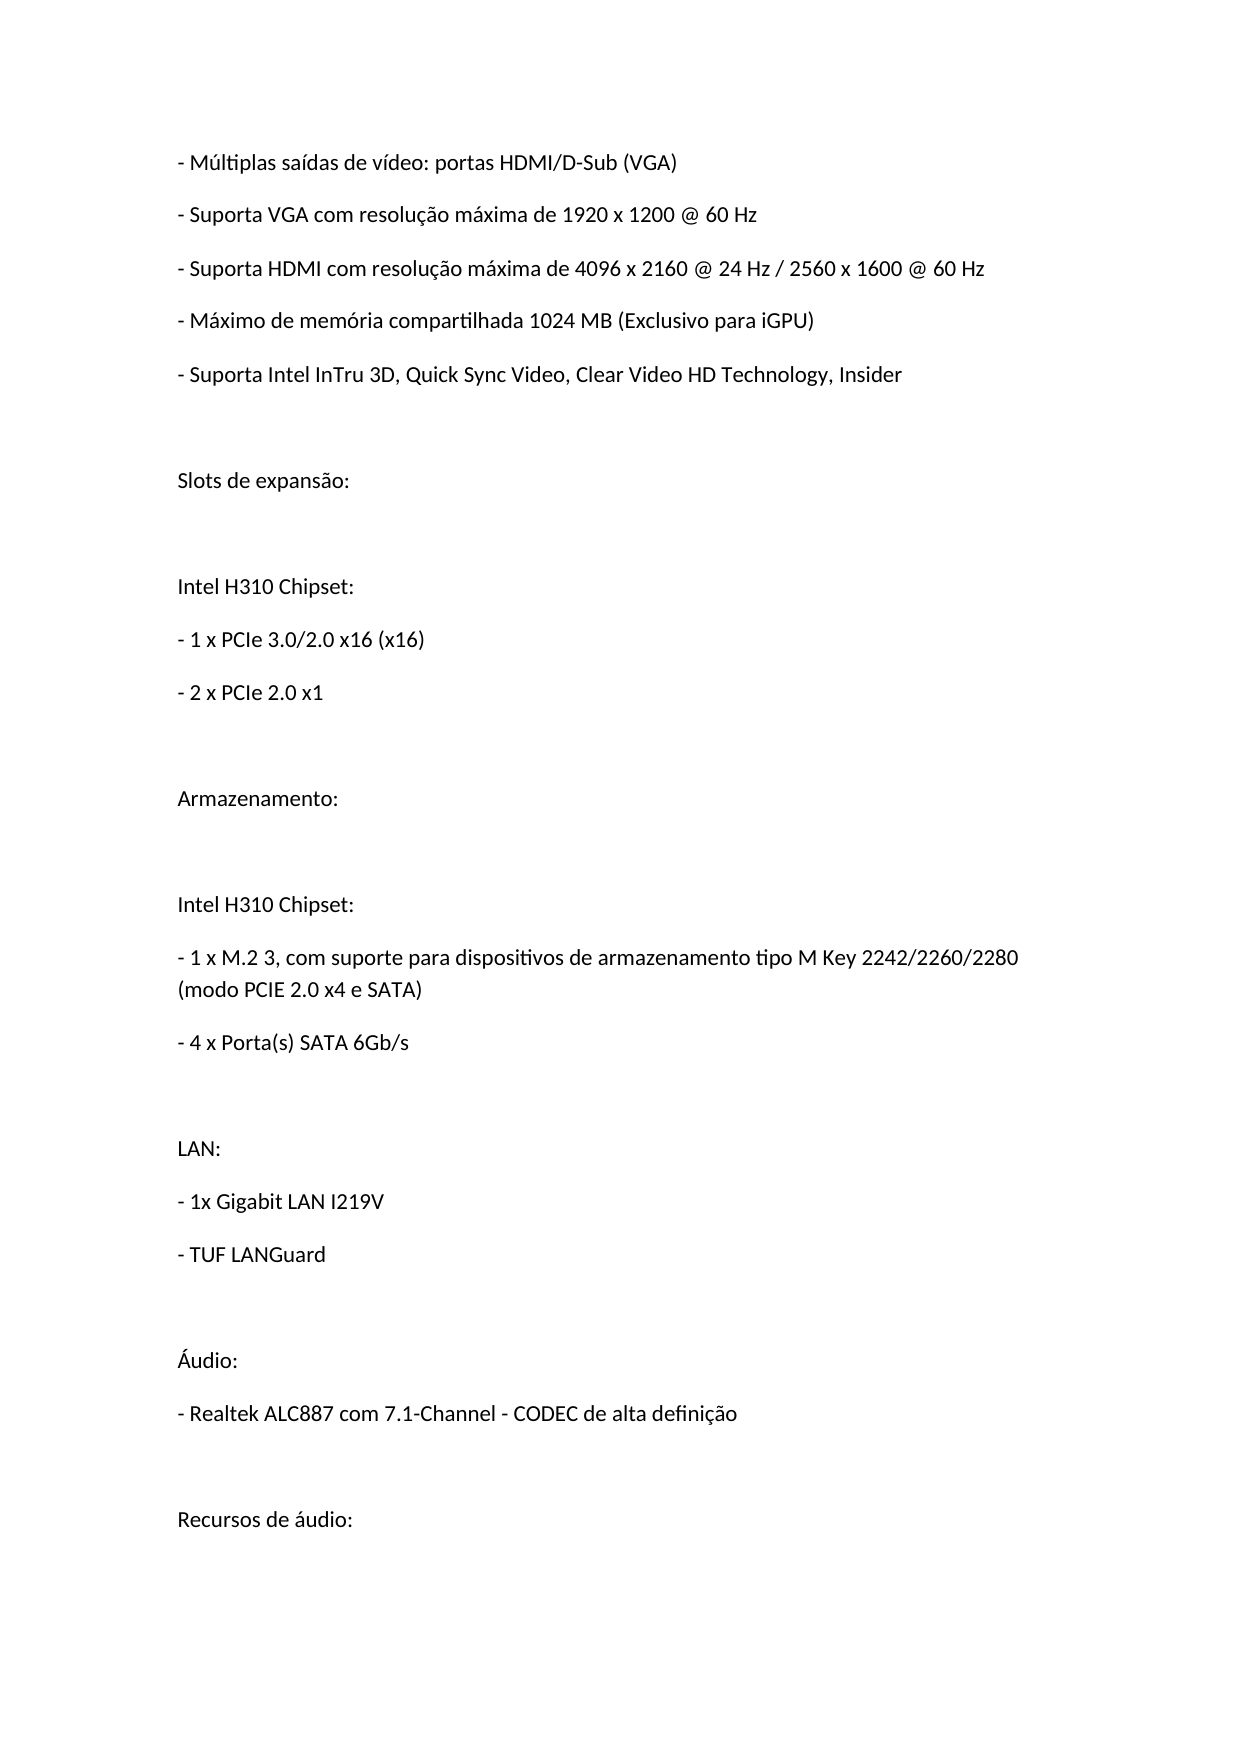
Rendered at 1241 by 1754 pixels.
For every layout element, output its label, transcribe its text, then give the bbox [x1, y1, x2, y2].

text Intel H310 Chipset: [177, 572, 1063, 600]
text - 1 x PCIe 3.0/2.0 x16 (x16) [177, 625, 1063, 653]
text - Suporta VGA com resolução máxima de 1920 x 1200 @ 60 Hz [177, 201, 1063, 229]
text Áudio: [177, 1346, 1063, 1374]
text - 2 x PCIe 2.0 x1 [177, 678, 1063, 706]
text - 1x Gigabit LAN I219V [177, 1187, 1063, 1215]
text LAN: [177, 1134, 1063, 1162]
text - Suporta Intel InTru 3D, Quick Sync Video, Clear Video HD Technology, Insider [177, 360, 1063, 388]
text - 4 x Porta(s) SATA 6Gb/s [177, 1028, 1063, 1056]
text - Máximo de memória compartilhada 1024 MB (Exclusivo para iGPU) [177, 307, 1063, 335]
text Recursos de áudio: [177, 1505, 1063, 1533]
text Intel H310 Chipset: [177, 890, 1063, 918]
text Slots de expansão: [177, 466, 1063, 494]
text - 1 x M.2 3, com suporte para dispositivos de armazenamento tipo M Key 2242/2260/2280 (modo PCIE 2.0 x4 e SATA) [177, 943, 1063, 1003]
text Armazenamento: [177, 784, 1063, 812]
text - TUF LANGuard [177, 1240, 1063, 1268]
text - Suporta HDMI com resolução máxima de 4096 x 2160 @ 24 Hz / 2560 x 1600 @ 60 Hz [177, 254, 1063, 282]
text - Múltiplas saídas de vídeo: portas HDMI/D-Sub (VGA) [177, 148, 1063, 176]
text - Realtek ALC887 com 7.1-Channel - CODEC de alta definição [177, 1399, 1063, 1427]
